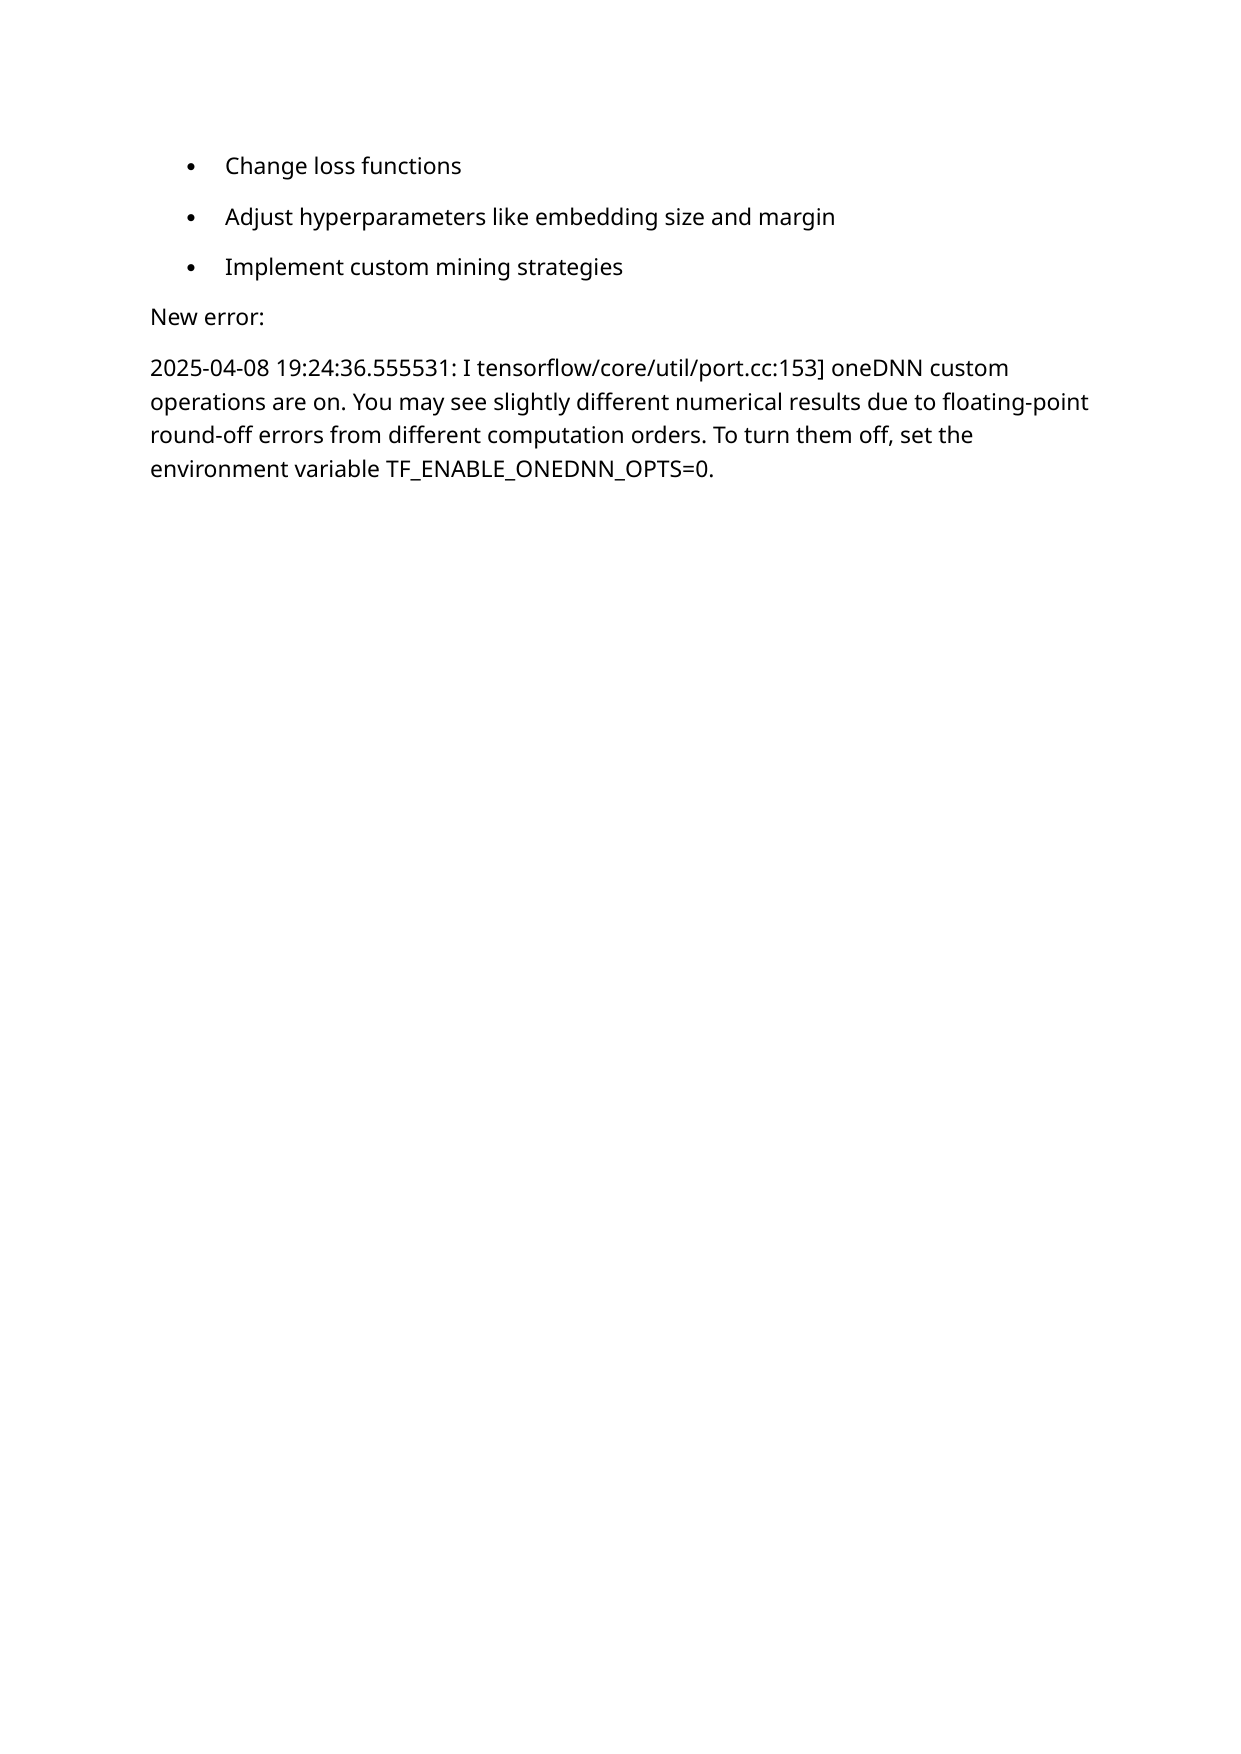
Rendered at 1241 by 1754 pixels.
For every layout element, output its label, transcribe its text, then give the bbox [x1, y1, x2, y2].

list Adjust hyperparameters like embedding size and margin [187, 200, 1090, 232]
list Change loss functions [187, 150, 1090, 181]
text New error: [150, 301, 1090, 332]
list Implement custom mining strategies [187, 251, 1090, 282]
text 2025-04-08 19:24:36.555531: I tensorflow/core/util/port.cc:153] oneDNN custom operations are on. You may see slightly different numerical results due to floating-point round-off errors from different computation orders. To turn them off, set the environment variable TF_ENABLE_ONEDNN_OPTS=0. [150, 352, 1090, 484]
